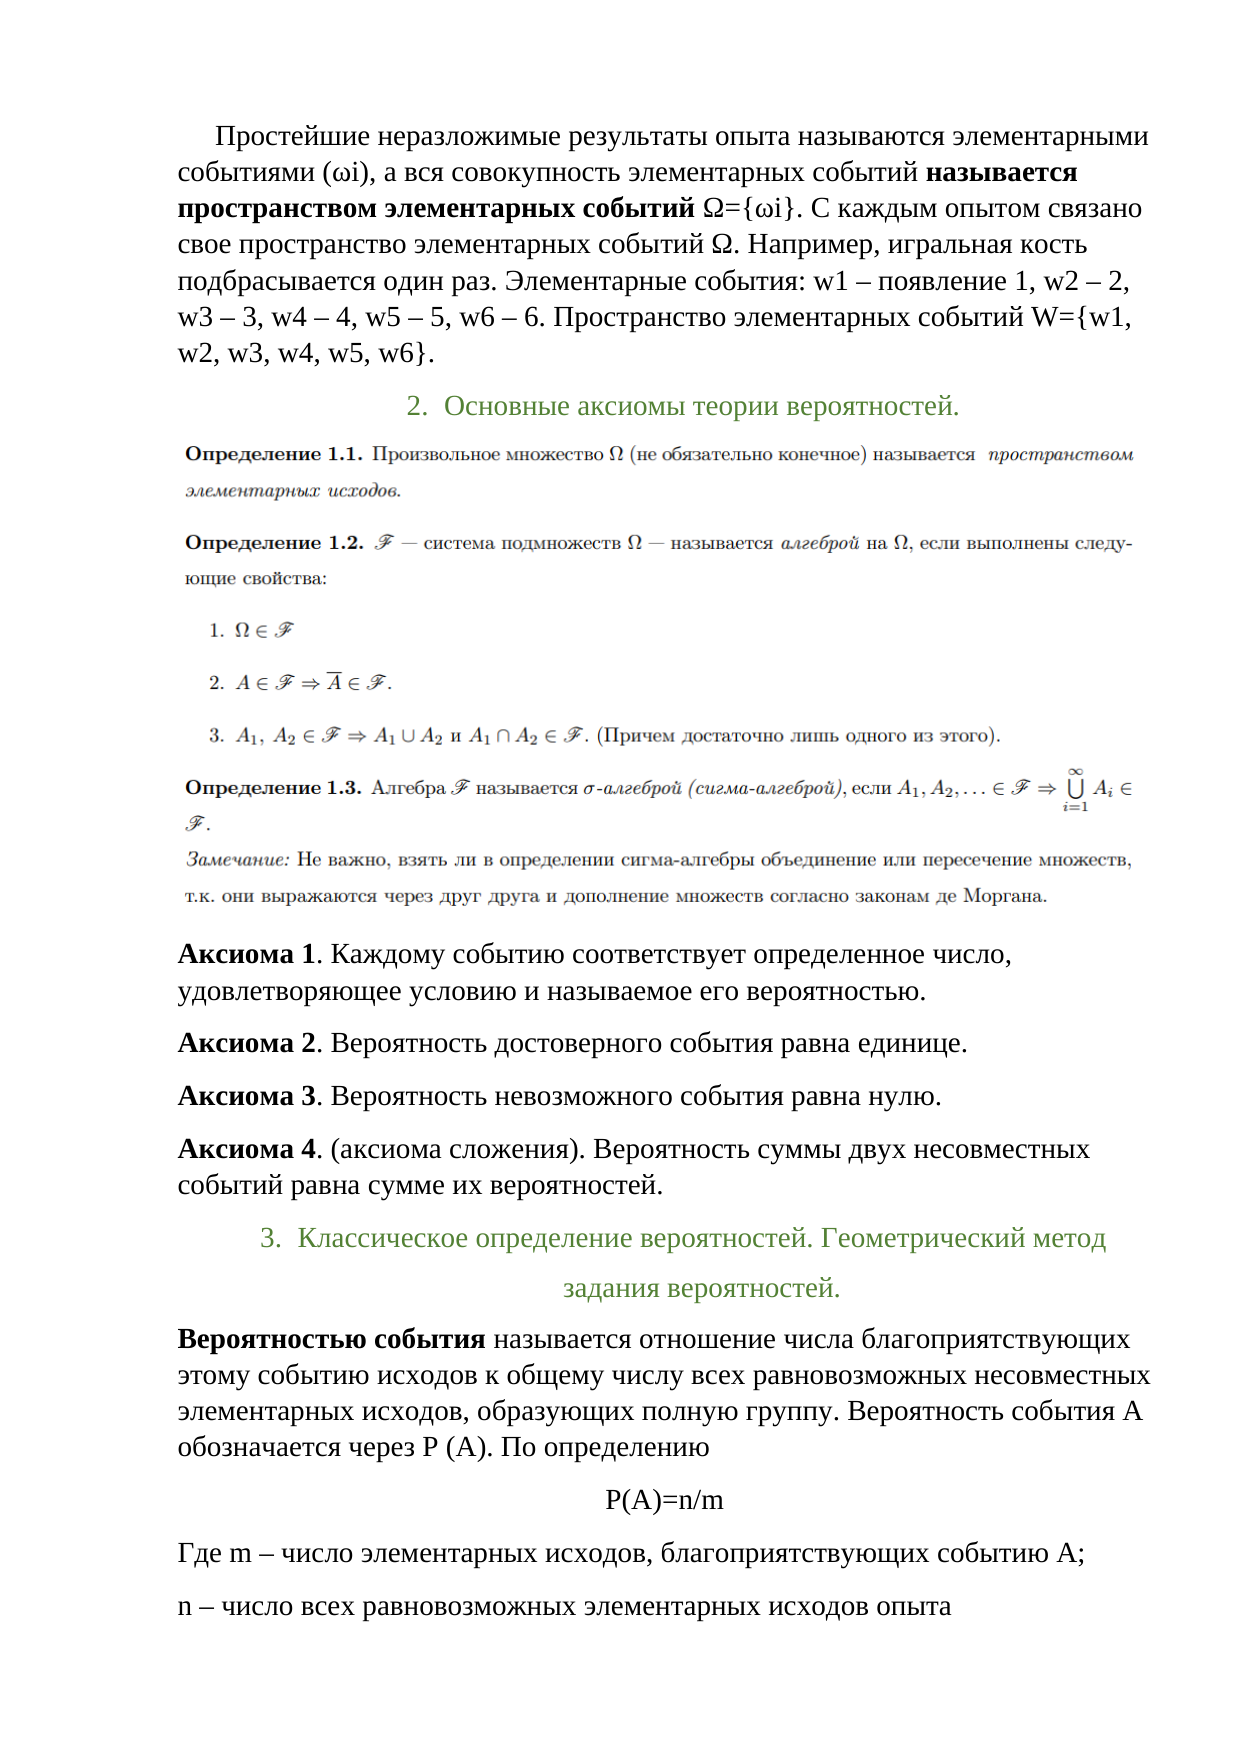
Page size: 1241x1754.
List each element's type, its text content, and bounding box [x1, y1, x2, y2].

text Аксиома 3. Вероятность невозможного события равна нулю. [177, 1078, 1152, 1112]
text n – число всех равновозможных элементарных исходов опыта [177, 1588, 1152, 1621]
text Аксиома 4. (аксиома сложения). Вероятность суммы двух несовместных событий равна сумме их вероятностей. [177, 1131, 1152, 1201]
list Основные аксиомы теории вероятностей. [215, 388, 1152, 421]
text Аксиома 1. Каждому событию соответствует определенное число, удовлетворяющее условию и называемое его вероятностью. [177, 937, 1152, 1006]
text P(A)=n/m [177, 1482, 1152, 1516]
text Где m – число элементарных исходов, благоприятствующих событию A; [177, 1535, 1152, 1568]
text Простейшие неразложимые результаты опыта называются элементарными событиями (ωi), а вся совокупность элементарных событий называется пространством элементарных событий Ω={ωi}. С каждым опытом связано свое пространство элементарных событий Ω. Например, игральная кость подбрасывается один раз. Элементарные события: w1 – появление 1, w2 – 2, w3 – 3, w4 – 4, w5 – 5, w6 – 6. Пространство элементарных событий W={w1, w2, w3, w4, w5, w6}. [177, 118, 1152, 368]
list Классическое определение вероятностей. Геометрический метод задания вероятностей. [215, 1220, 1152, 1304]
text Вероятностью события называется отношение числа благоприятствующих этому событию исходов к общему числу всех равновозможных несовместных элементарных исходов, образующих полную группу. Вероятность события A обозначается через P (A). По определению [177, 1321, 1152, 1463]
picture [177, 438, 1152, 918]
text Аксиома 2. Вероятность достоверного события равна единице. [177, 1026, 1152, 1059]
